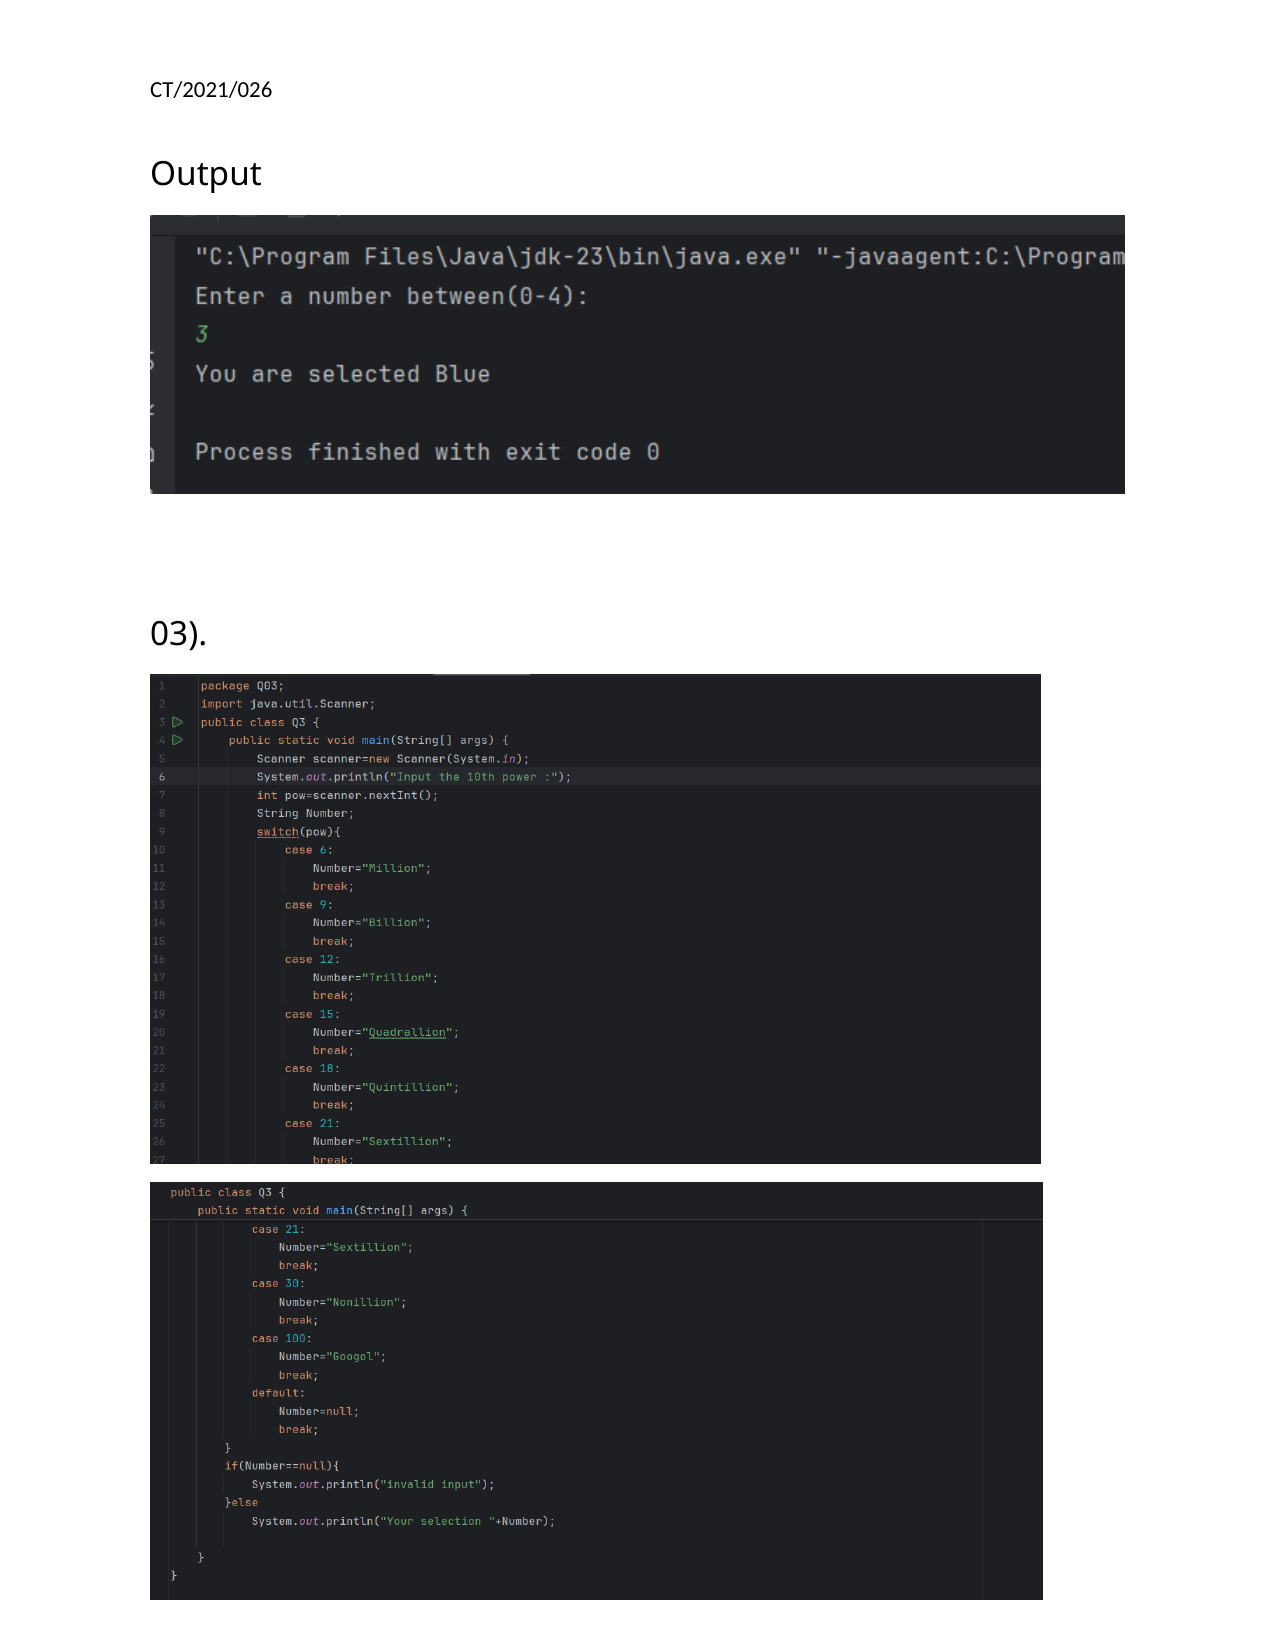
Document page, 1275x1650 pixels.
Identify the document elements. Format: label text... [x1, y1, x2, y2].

text 03). [150, 609, 1125, 655]
text Output [150, 150, 1125, 195]
picture [150, 1182, 1043, 1600]
picture [150, 674, 1041, 1164]
picture [150, 215, 1125, 494]
